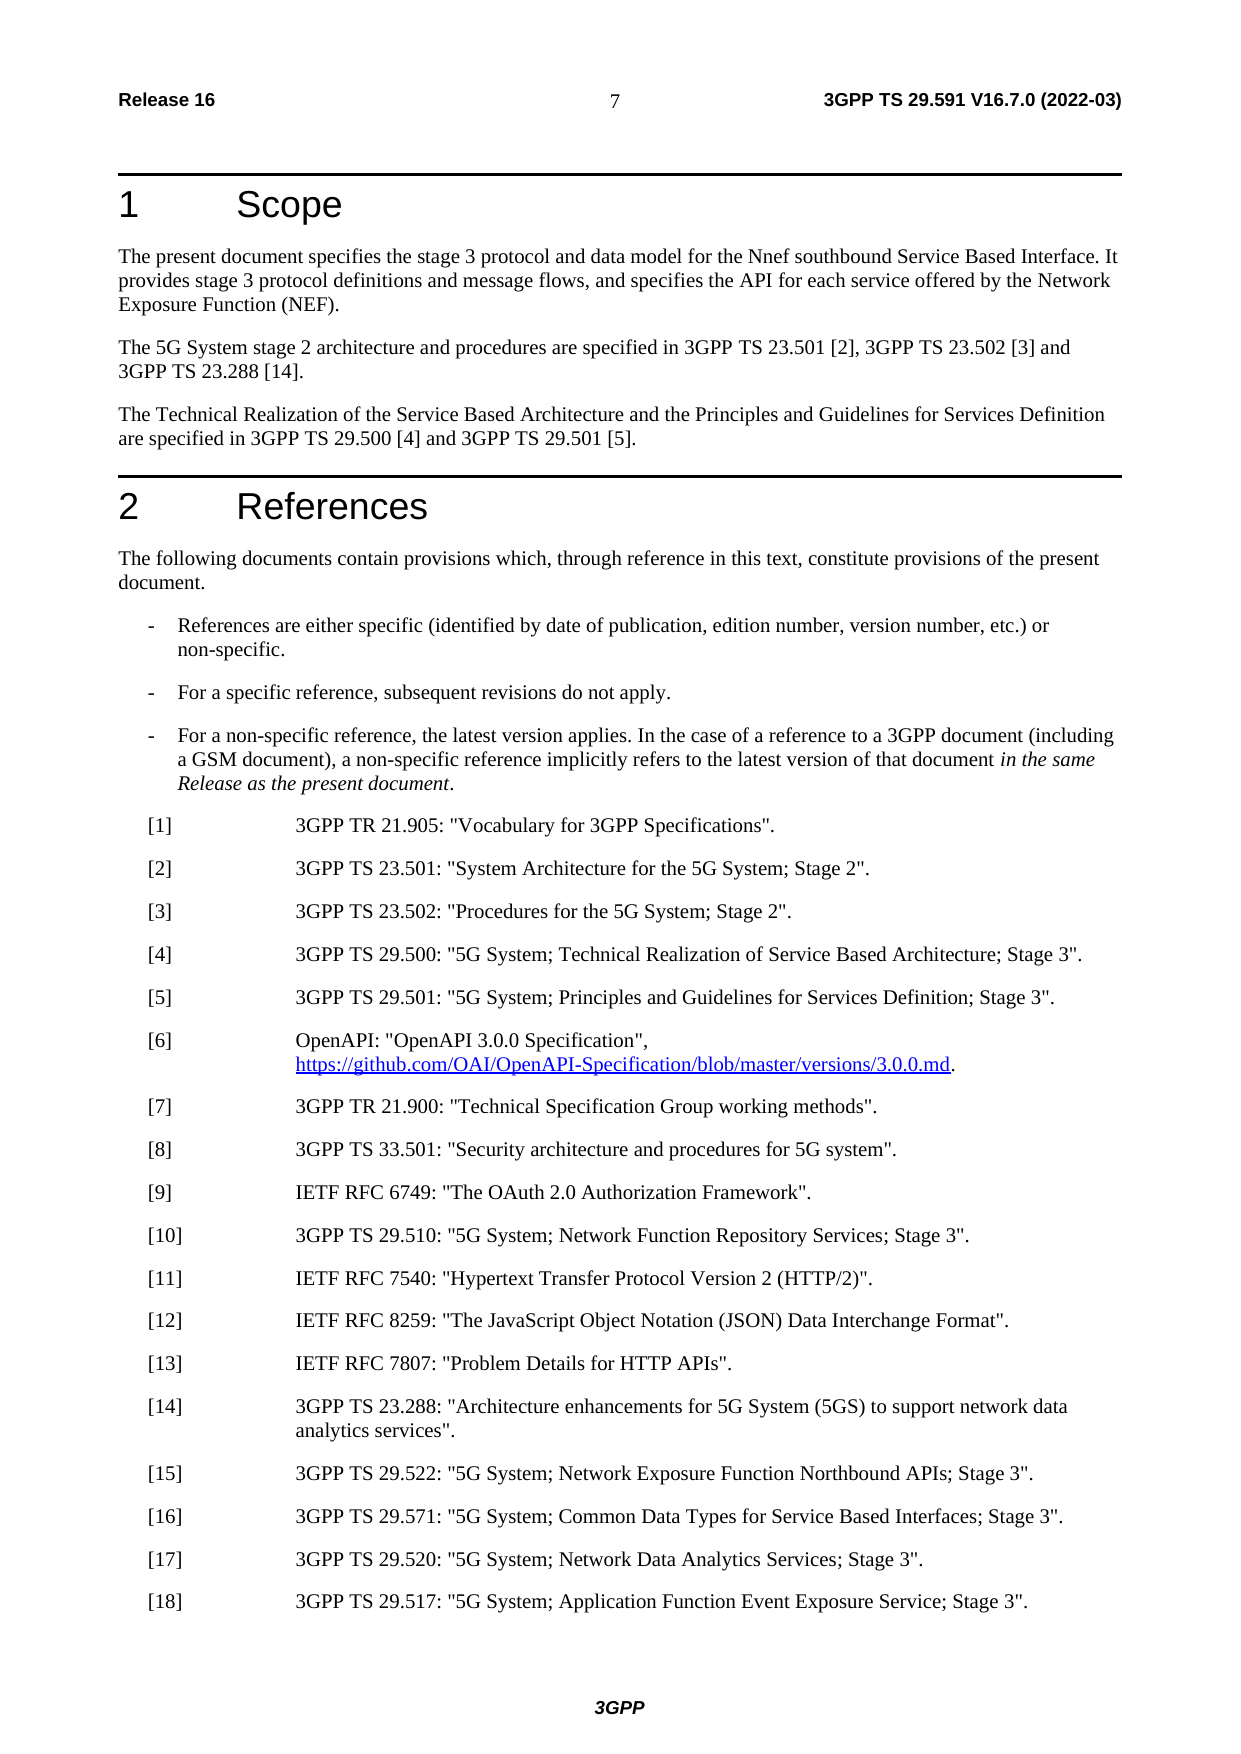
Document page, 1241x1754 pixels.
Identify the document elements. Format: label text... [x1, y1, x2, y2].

text [13] IETF RFC 7807: "Problem Details for HTTP APIs". [148, 1351, 1122, 1375]
text [10] 3GPP TS 29.510: "5G System; Network Function Repository Services; Stage 3". [148, 1223, 1122, 1247]
subtitle 2 References [118, 478, 1122, 527]
text The 5G System stage 2 architecture and procedures are specified in 3GPP TS 23.501 [2], 3GPP TS 23.502 [3] and 3GPP TS 23.288 [14]. [118, 335, 1122, 383]
text [7] 3GPP TR 21.900: "Technical Specification Group working methods". [148, 1094, 1122, 1118]
text [8] 3GPP TS 33.501: "Security architecture and procedures for 5G system". [148, 1137, 1122, 1161]
text [6] OpenAPI: "OpenAPI 3.0.0 Specification", https://github.com/OAI/OpenAPI-Specification/blob/master/versions/3.0.0.md. [148, 1027, 1122, 1076]
text [12] IETF RFC 8259: "The JavaScript Object Notation (JSON) Data Interchange Format". [148, 1308, 1122, 1332]
text - References are either specific (identified by date of publication, edition number, version number, etc.) or non-specific. [148, 613, 1122, 661]
text [3] 3GPP TS 23.502: "Procedures for the 5G System; Stage 2". [148, 899, 1122, 923]
text [1] 3GPP TR 21.905: "Vocabulary for 3GPP Specifications". [148, 813, 1122, 837]
text - For a non-specific reference, the latest version applies. In the case of a reference to a 3GPP document (including a GSM document), a non-specific reference implicitly refers to the latest version of that document in the same Release as the present document. [148, 722, 1122, 795]
text [11] IETF RFC 7540: "Hypertext Transfer Protocol Version 2 (HTTP/2)". [148, 1266, 1122, 1290]
subtitle 1 Scope [118, 176, 1122, 225]
text The Technical Realization of the Service Based Architecture and the Principles and Guidelines for Services Definition are specified in 3GPP TS 29.500 [4] and 3GPP TS 29.501 [5]. [118, 402, 1122, 450]
text [5] 3GPP TS 29.501: "5G System; Principles and Guidelines for Services Definition; Stage 3". [148, 985, 1122, 1009]
text The following documents contain provisions which, through reference in this text, constitute provisions of the present document. [118, 546, 1122, 594]
text [2] 3GPP TS 23.501: "System Architecture for the 5G System; Stage 2". [148, 856, 1122, 880]
text [9] IETF RFC 6749: "The OAuth 2.0 Authorization Framework". [148, 1180, 1122, 1204]
text [4] 3GPP TS 29.500: "5G System; Technical Realization of Service Based Architecture; Stage 3". [148, 942, 1122, 966]
text [18] 3GPP TS 29.517: "5G System; Application Function Event Exposure Service; Stage 3". [148, 1589, 1122, 1613]
text [16] 3GPP TS 29.571: "5G System; Common Data Types for Service Based Interfaces; Stage 3". [148, 1504, 1122, 1528]
text [17] 3GPP TS 29.520: "5G System; Network Data Analytics Services; Stage 3". [148, 1547, 1122, 1571]
text [15] 3GPP TS 29.522: "5G System; Network Exposure Function Northbound APIs; Stage 3". [148, 1461, 1122, 1485]
text - For a specific reference, subsequent revisions do not apply. [148, 680, 1122, 704]
text [14] 3GPP TS 23.288: "Architecture enhancements for 5G System (5GS) to support network data analytics services". [148, 1394, 1122, 1442]
text The present document specifies the stage 3 protocol and data model for the Nnef southbound Service Based Interface. It provides stage 3 protocol definitions and message flows, and specifies the API for each service offered by the Network Exposure Function (NEF). [118, 244, 1122, 316]
